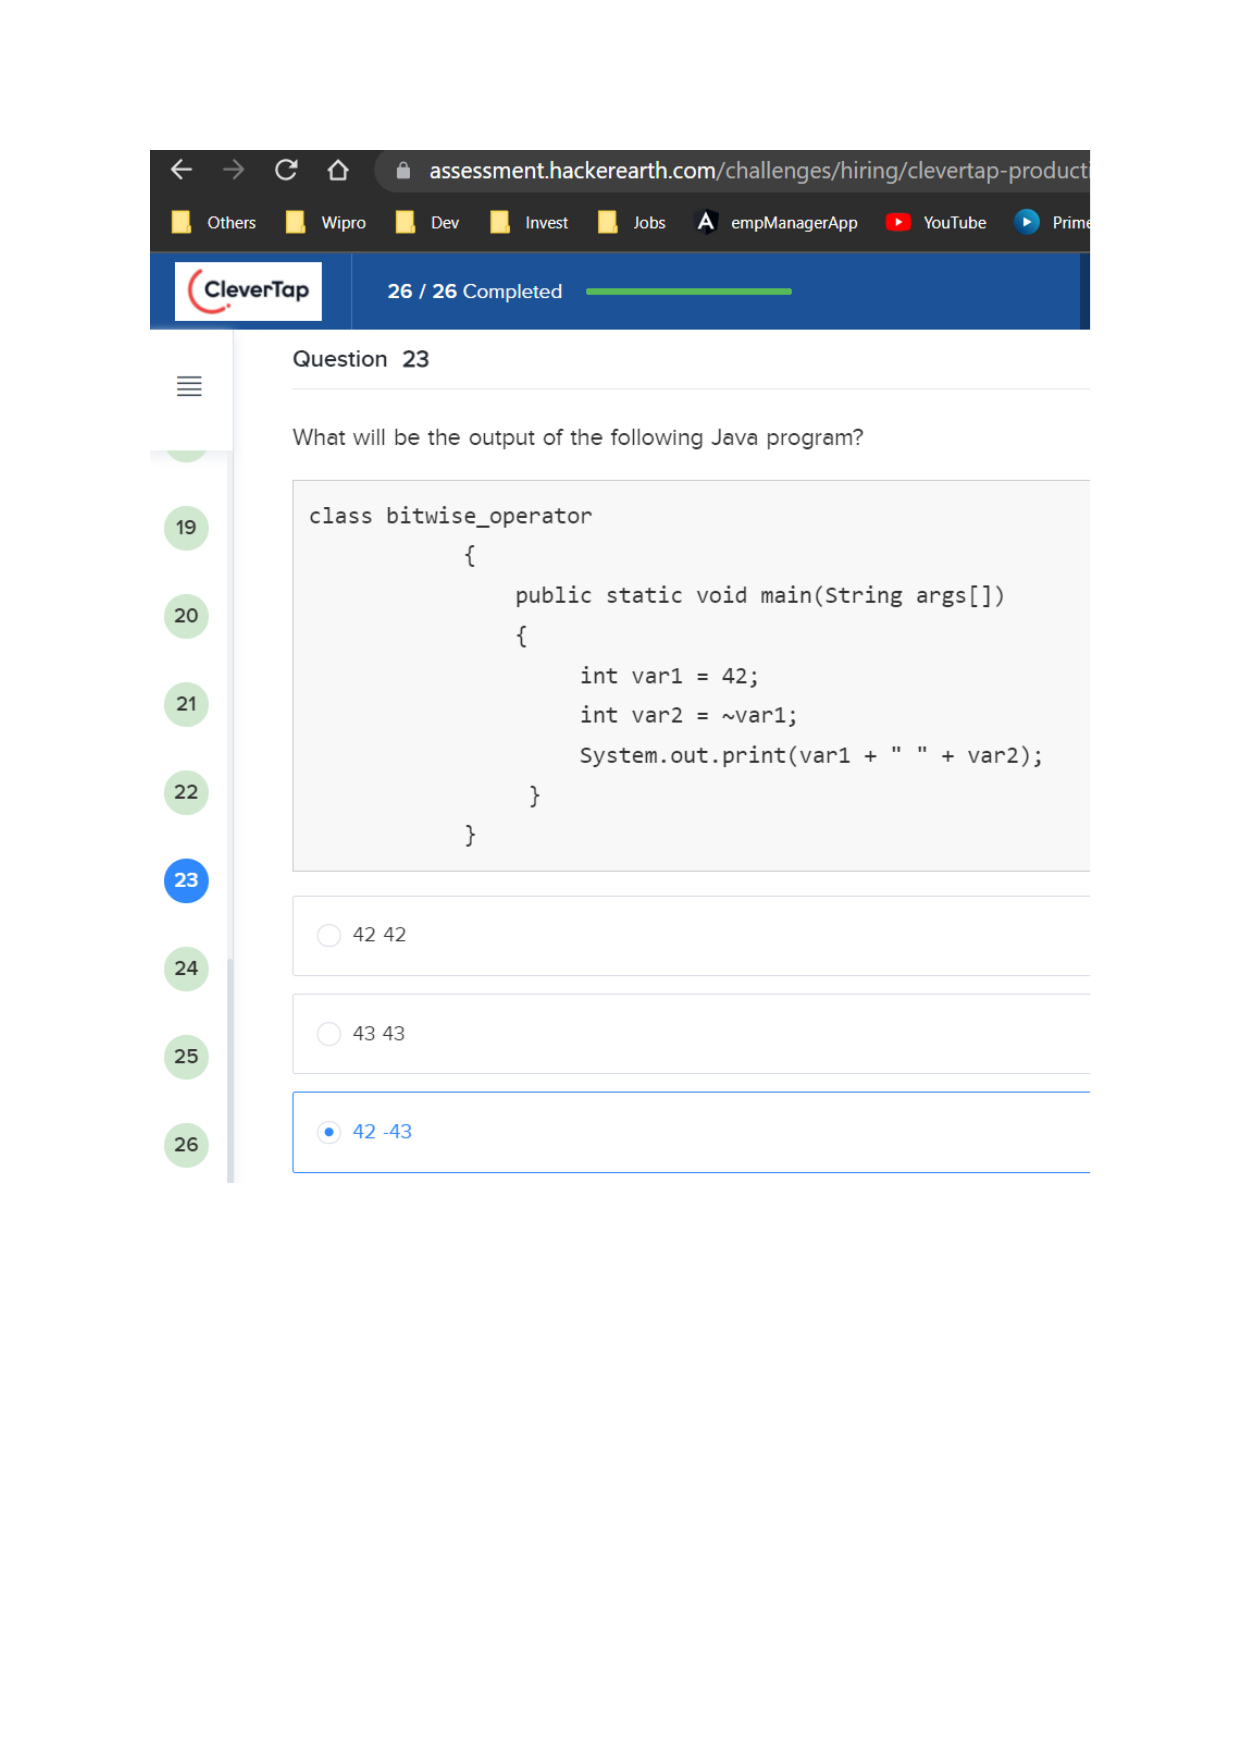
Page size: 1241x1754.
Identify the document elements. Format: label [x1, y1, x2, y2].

picture [150, 150, 1091, 1183]
